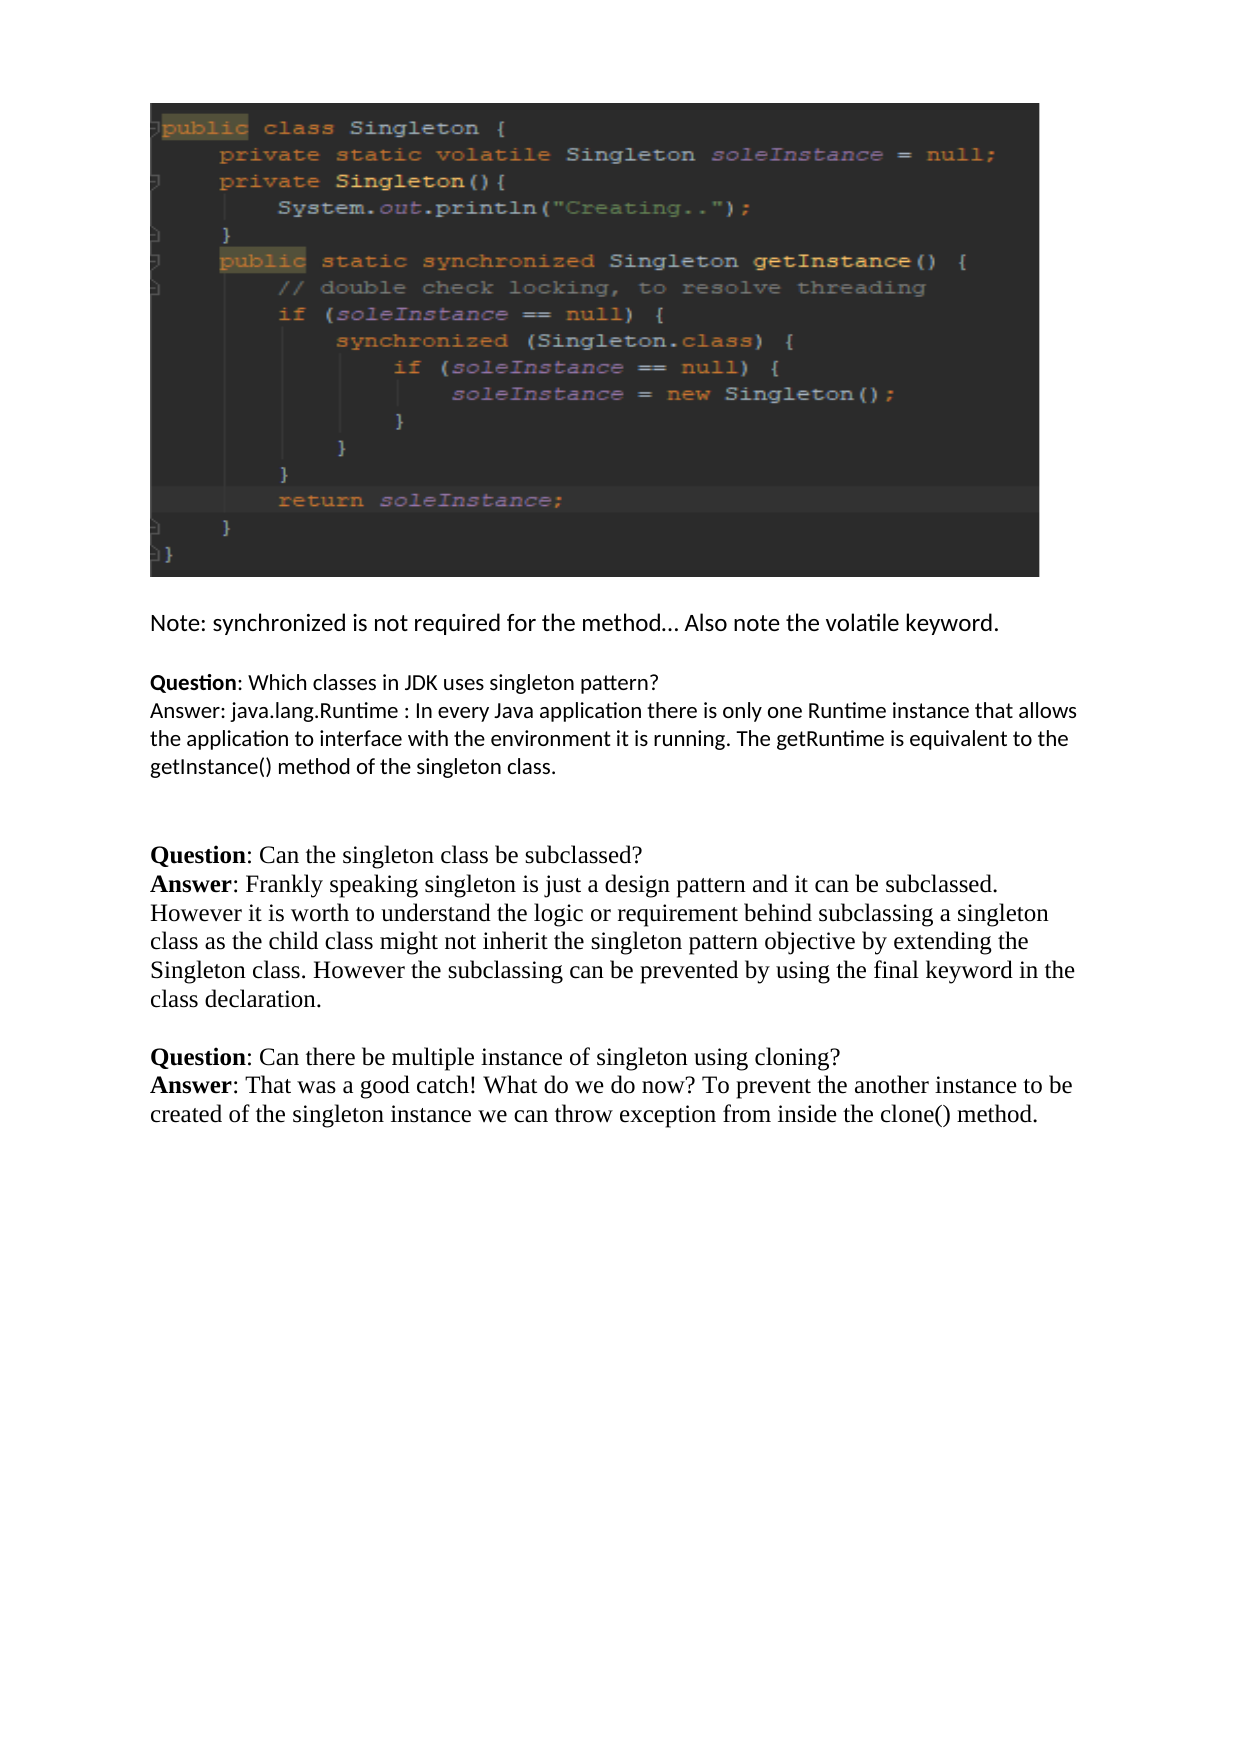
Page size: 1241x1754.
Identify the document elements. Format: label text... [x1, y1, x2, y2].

text Question: Can there be multiple instance of singleton using cloning? Answer: That was a good catch! What do we do now? To prevent the another instance to be created of the singleton instance we can throw exception from inside the clone() method. [150, 1042, 1090, 1128]
text Question: Can the singleton class be subclassed? Answer: Frankly speaking singleton is just a design pattern and it can be subclassed. However it is worth to understand the logic or requirement behind subclassing a singleton class as the child class might not inherit the singleton pattern objective by extending the Singleton class. However the subclassing can be prevented by using the final keyword in the class declaration. [150, 840, 1090, 1013]
picture [150, 103, 1040, 577]
text Note: synchronized is not required for the method… Also note the volatile keyword. [150, 607, 1090, 638]
text Question: Which classes in JDK uses singleton pattern? Answer: java.lang.Runtime : In every Java application there is only one Runtime instance that allows the application to interface with the environment it is running. The getRuntime is equivalent to the getInstance() method of the singleton class. [150, 668, 1090, 781]
